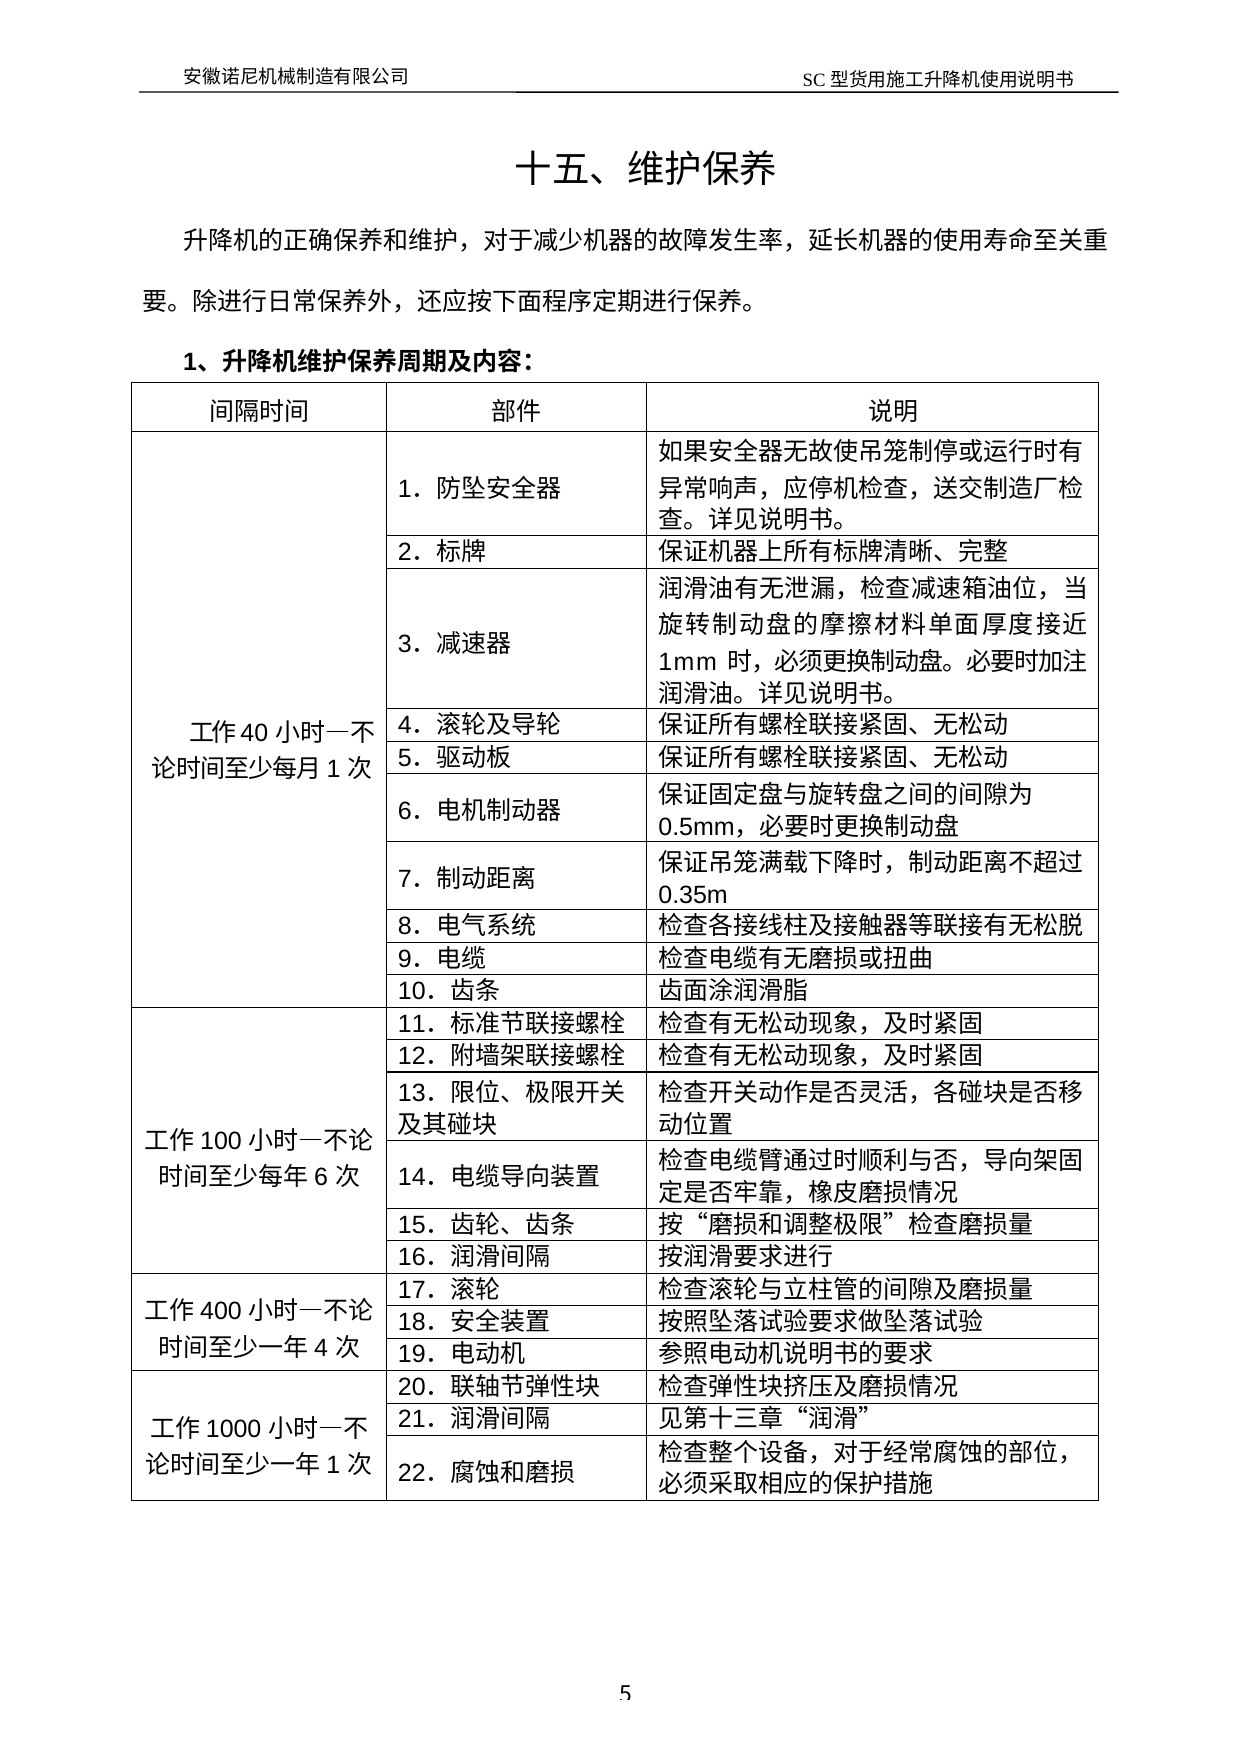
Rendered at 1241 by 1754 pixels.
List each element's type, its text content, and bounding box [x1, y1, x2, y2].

table_cell 15．齿轮、齿条 [387, 1209, 646, 1240]
table_cell 润滑油有无泄漏，检查减速箱油位，当旋转制动盘的摩擦材料单面厚度接近1mm 时，必须更换制动盘。必要时加注 润滑油。详见说明书。 [647, 569, 1098, 708]
table_cell 工作 1000 小时—不 论时间至少一年 1 次 [132, 1371, 386, 1500]
table_cell 11．标准节联接螺栓 [387, 1008, 646, 1039]
table_cell 检查电缆有无磨损或扭曲 [647, 943, 1098, 974]
table_cell 3．减速器 [387, 569, 646, 708]
table_cell 工作 100 小时—不论 时间至少每年 6 次 [132, 1008, 386, 1273]
table_cell 检查整个设备，对于经常腐蚀的部位， 必须采取相应的保护措施 [647, 1436, 1098, 1500]
table_cell 10．齿条 [387, 975, 646, 1007]
table_cell 4．滚轮及导轮 [387, 709, 646, 741]
table_cell 按“磨损和调整极限”检查磨损量 [647, 1209, 1098, 1240]
table_cell 保证固定盘与旋转盘之间的间隙为 0.5mm，必要时更换制动盘 [647, 774, 1098, 841]
table_cell 工作 400 小时—不论 时间至少一年 4 次 [132, 1274, 386, 1370]
table_cell 见第十三章“润滑” [647, 1404, 1098, 1435]
table_cell 18．安全装置 [387, 1306, 646, 1337]
table_cell 保证机器上所有标牌清晰、完整 [647, 536, 1098, 568]
subtitle 1、升降机维护保养周期及内容： [183, 342, 1148, 378]
table_cell 6．电机制动器 [387, 774, 646, 841]
table_cell 工作 40 小时—不 论时间至少每月 1 次 [132, 432, 386, 1007]
table_cell 检查滚轮与立柱管的间隙及磨损量 [647, 1274, 1098, 1305]
table_header 说明 [647, 383, 1098, 431]
table_cell 检查电缆臂通过时顺利与否，导向架固 定是否牢靠，橡皮磨损情况 [647, 1141, 1098, 1208]
table_cell 17．滚轮 [387, 1274, 646, 1305]
table_cell 8．电气系统 [387, 910, 646, 942]
table_cell 检查有无松动现象，及时紧固 [647, 1008, 1098, 1039]
table_cell 保证吊笼满载下降时，制动距离不超过 0.35m [647, 842, 1098, 909]
table_cell 20．联轴节弹性块 [387, 1371, 646, 1402]
table_cell 12．附墙架联接螺栓 [387, 1040, 646, 1071]
table_cell 16．润滑间隔 [387, 1241, 646, 1273]
table_cell 保证所有螺栓联接紧固、无松动 [647, 709, 1098, 741]
table_cell 保证所有螺栓联接紧固、无松动 [647, 742, 1098, 773]
table_cell 如果安全器无故使吊笼制停或运行时有异常响声，应停机检查，送交制造厂检 查。详见说明书。 [647, 432, 1098, 535]
text 升降机的正确保养和维护，对于减少机器的故障发生率，延长机器的使用寿命至关重要。除进行日常保养外，还应按下面程序定期进行保养。 [142, 220, 1108, 317]
table_cell 22．腐蚀和磨损 [387, 1436, 646, 1500]
table_cell 按照坠落试验要求做坠落试验 [647, 1306, 1098, 1337]
table_cell 21．润滑间隔 [387, 1404, 646, 1435]
table_cell 5．驱动板 [387, 742, 646, 773]
subtitle 十五、维护保养 [375, 139, 916, 193]
table_header 间隔时间 [132, 383, 386, 431]
table_cell 按润滑要求进行 [647, 1241, 1098, 1273]
table_cell 2．标牌 [387, 536, 646, 568]
table_cell 19．电动机 [387, 1339, 646, 1370]
table_cell 13．限位、极限开关 及其碰块 [387, 1073, 646, 1139]
table_cell 14．电缆导向装置 [387, 1141, 646, 1208]
table_cell 检查有无松动现象，及时紧固 [647, 1040, 1098, 1071]
table_cell 检查各接线柱及接触器等联接有无松脱 [647, 910, 1098, 942]
table_cell 9．电缆 [387, 943, 646, 974]
table_cell 检查弹性块挤压及磨损情况 [647, 1371, 1098, 1402]
table_cell 1．防坠安全器 [387, 432, 646, 535]
table_cell 7．制动距离 [387, 842, 646, 909]
table_cell 参照电动机说明书的要求 [647, 1339, 1098, 1370]
table_cell 检查开关动作是否灵活，各碰块是否移 动位置 [647, 1073, 1098, 1139]
table_cell 齿面涂润滑脂 [647, 975, 1098, 1007]
table_header 部件 [387, 383, 646, 431]
